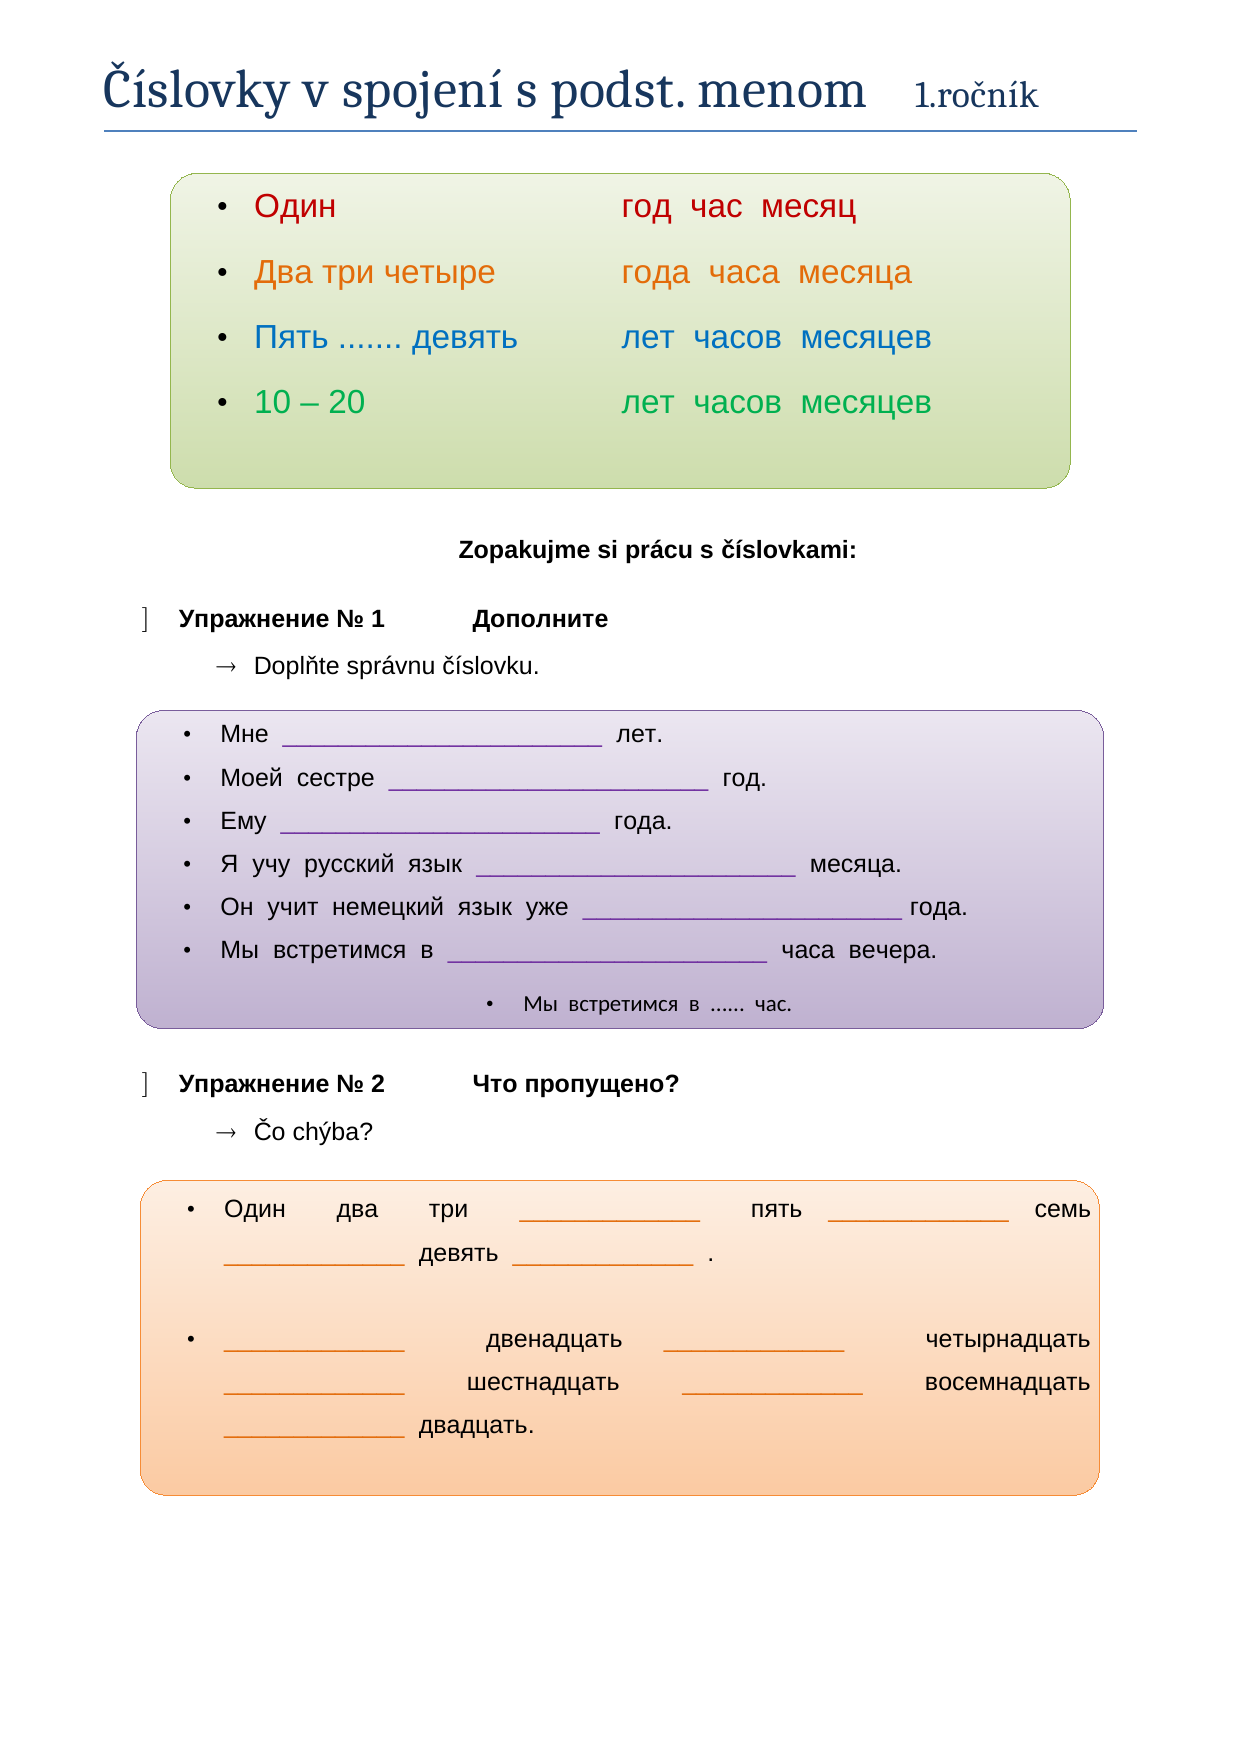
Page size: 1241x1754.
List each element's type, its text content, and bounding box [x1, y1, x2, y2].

list Zopakujme si prácu s číslovkami: [178, 535, 1137, 564]
list Упражнение № 2 Что пропущено? [141, 1066, 1137, 1100]
title Číslovky v spojení s podst. menom 1.ročník [103, 59, 1137, 132]
list Упражнение № 1 Дополните [141, 600, 1137, 634]
list Čo chýba? [216, 1117, 1137, 1146]
list Doplňte správnu číslovku. [216, 651, 1137, 680]
